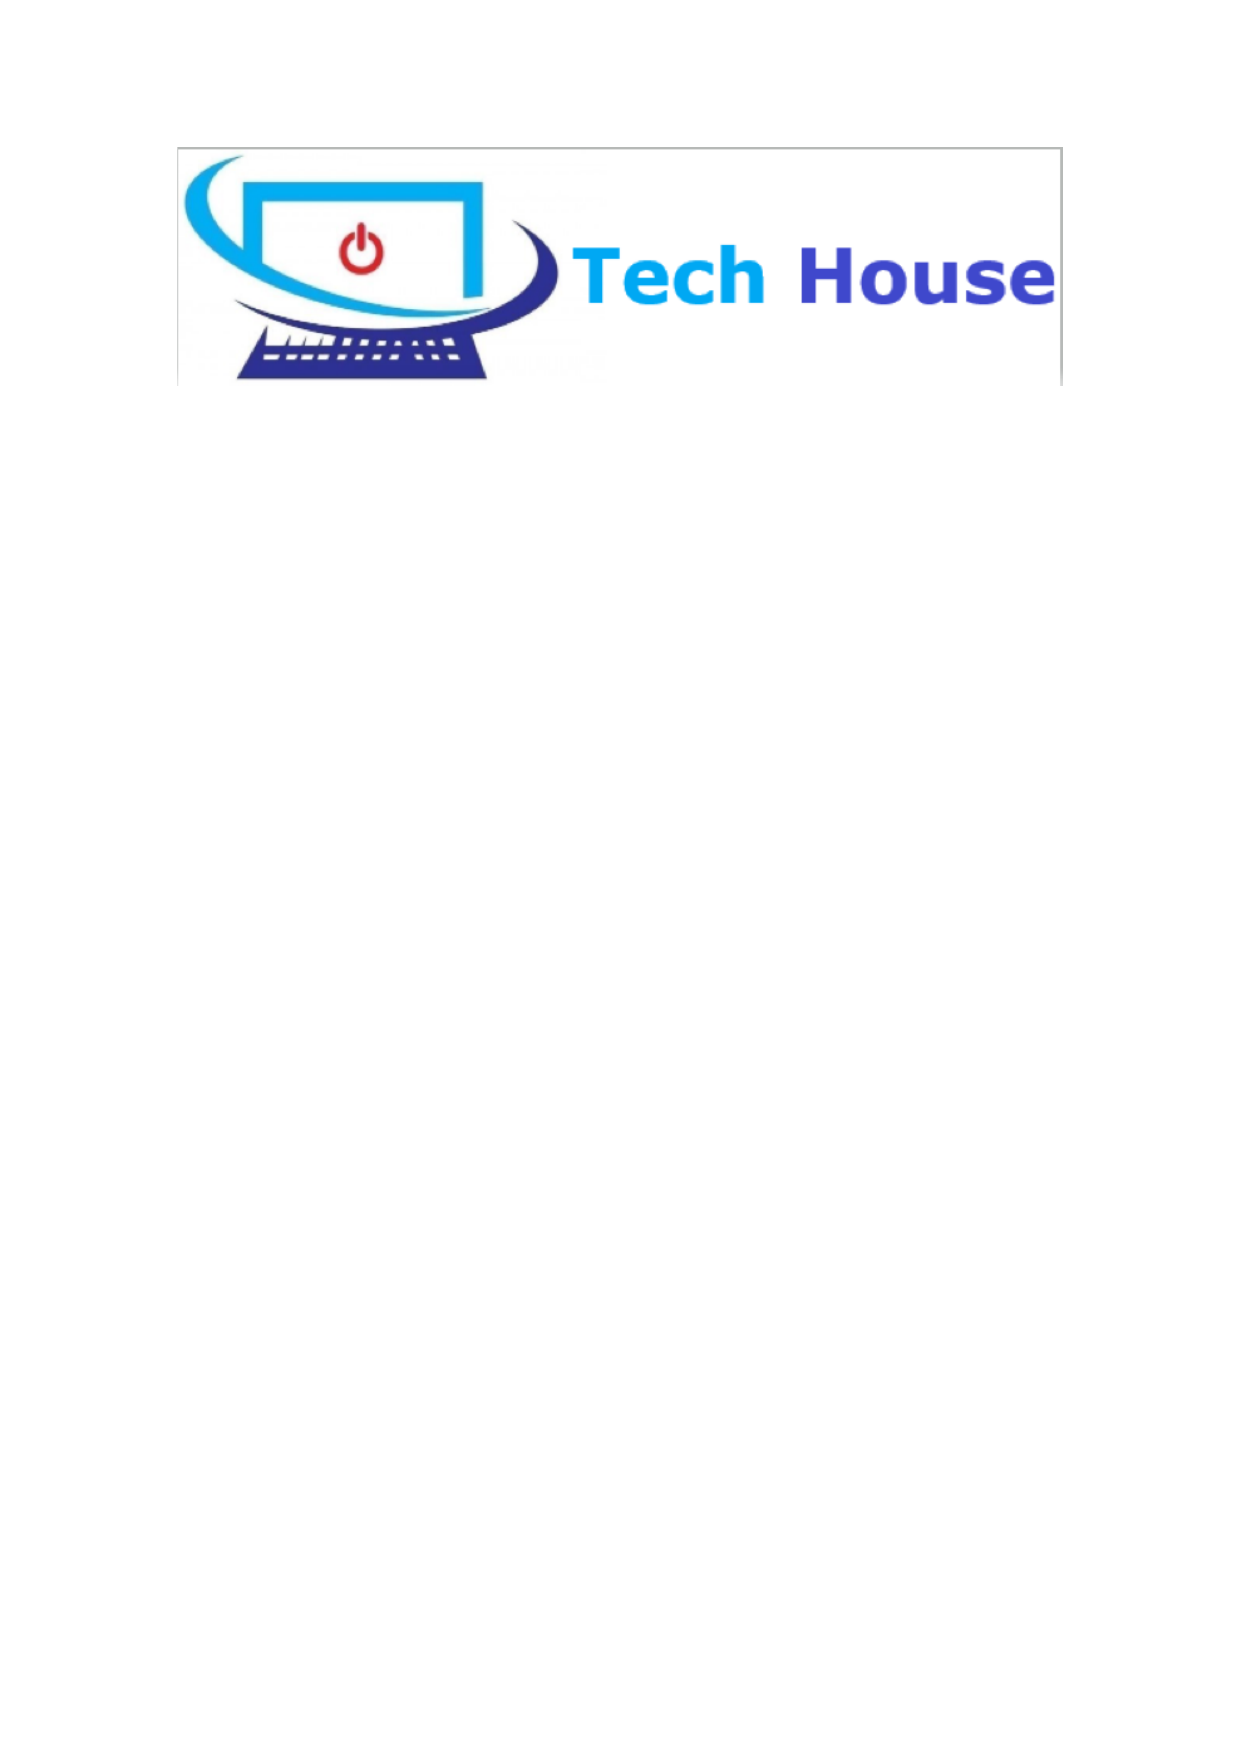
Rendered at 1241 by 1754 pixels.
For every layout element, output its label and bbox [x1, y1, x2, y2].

picture [177, 147, 1063, 386]
